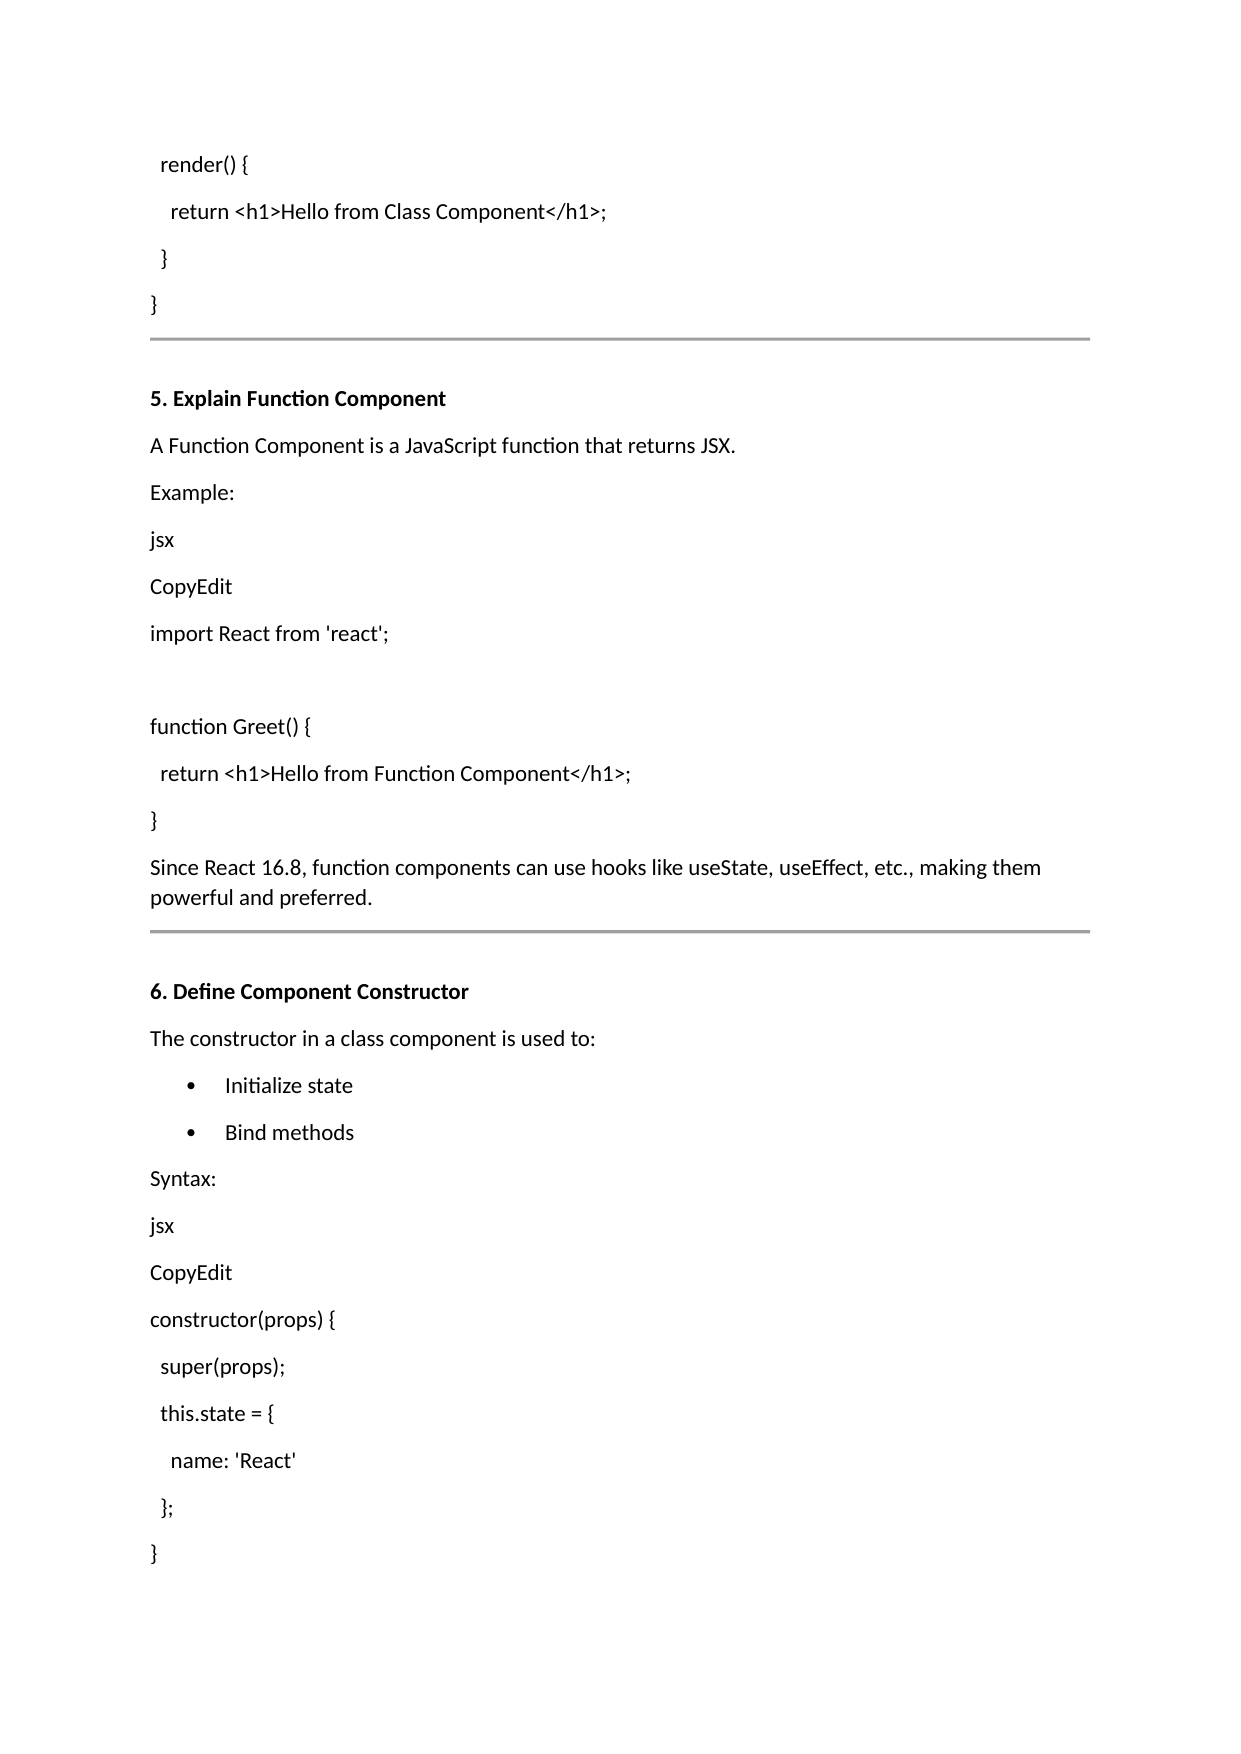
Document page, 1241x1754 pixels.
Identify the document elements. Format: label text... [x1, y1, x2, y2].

text A Function Component is a JavaScript function that returns JSX. [150, 431, 1090, 459]
text jsx [150, 1211, 1090, 1239]
text 6. Define Component Constructor [150, 977, 1090, 1005]
text Example: [150, 478, 1090, 506]
text }; [150, 1493, 1090, 1521]
text The constructor in a class component is used to: [150, 1024, 1090, 1052]
text CopyEdit [150, 572, 1090, 600]
text } [150, 806, 1090, 834]
text jsx [150, 525, 1090, 553]
text 5. Explain Function Component [150, 384, 1090, 412]
text constructor(props) { [150, 1305, 1090, 1333]
text render() { [150, 150, 1090, 178]
text return <h1>Hello from Class Component</h1>; [150, 197, 1090, 225]
list Bind methods [187, 1118, 1090, 1146]
text return <h1>Hello from Function Component</h1>; [150, 759, 1090, 787]
text Syntax: [150, 1164, 1090, 1193]
text super(props); [150, 1352, 1090, 1380]
list Initialize state [187, 1071, 1090, 1099]
text } [150, 291, 1090, 319]
text function Greet() { [150, 712, 1090, 741]
text Since React 16.8, function components can use hooks like useState, useEffect, etc., making them powerful and preferred. [150, 853, 1090, 911]
text } [150, 1539, 1090, 1568]
text } [150, 244, 1090, 272]
text import React from 'react'; [150, 619, 1090, 647]
text this.state = { [150, 1399, 1090, 1427]
text name: 'React' [150, 1446, 1090, 1474]
text CopyEdit [150, 1258, 1090, 1286]
